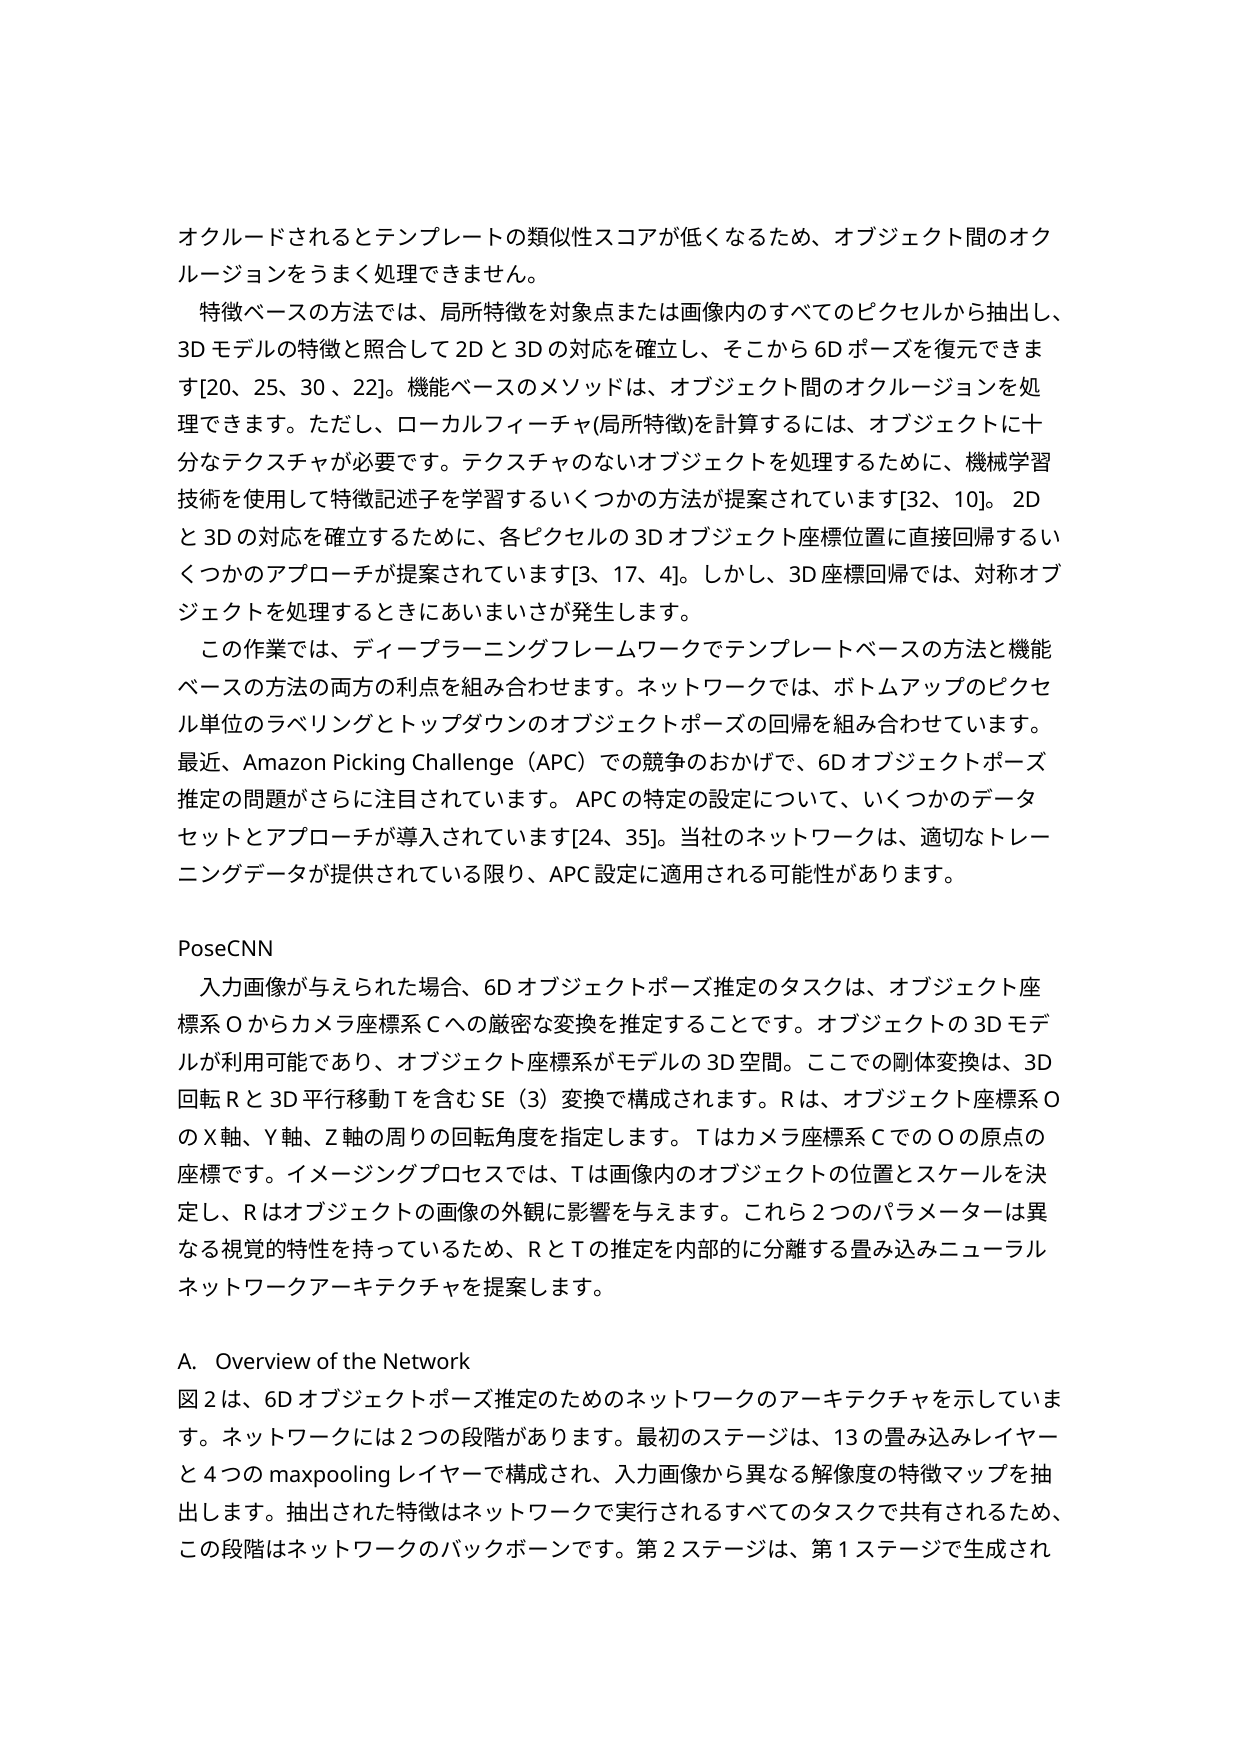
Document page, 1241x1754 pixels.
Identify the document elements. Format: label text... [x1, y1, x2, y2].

text PoseCNN [177, 929, 1063, 967]
list Overview of the Network [177, 1342, 1063, 1379]
text 特徴ベースの方法では、局所特徴を対象点または画像内のすべてのピクセルから抽出し、3Dモデルの特徴と照合して2Dと3Dの対応を確立し、そこから6Dポーズを復元できます[20、25、30 、22]。機能ベースのメソッドは、オブジェクト間のオクルージョンを処理できます。ただし、ローカルフィーチャ(局所特徴)を計算するには、オブジェクトに十分なテクスチャが必要です。テクスチャのないオブジェクトを処理するために、機械学習技術を使用して特徴記述子を学習するいくつかの方法が提案されています[32、10]。 2Dと3Dの対応を確立するために、各ピクセルの3Dオブジェクト座標位置に直接回帰するいくつかのアプローチが提案されています[3、17、4]。しかし、3D座標回帰では、対称オブジェクトを処理するときにあいまいさが発生します。 [177, 292, 1063, 629]
text 入力画像が与えられた場合、6Dオブジェクトポーズ推定のタスクは、オブジェクト座標系Oからカメラ座標系Cへの厳密な変換を推定することです。オブジェクトの3Dモデルが利用可能であり、オブジェクト座標系がモデルの3D空間。ここでの剛体変換は、3D回転Rと3D平行移動Tを含むSE（3）変換で構成されます。Rは、オブジェクト座標系OのX軸、Y軸、Z軸の周りの回転角度を指定します。 Tはカメラ座標系CでのOの原点の座標です。イメージングプロセスでは、Tは画像内のオブジェクトの位置とスケールを決定し、Rはオブジェクトの画像の外観に影響を与えます。これら2つのパラメーターは異なる視覚的特性を持っているため、RとTの推定を内部的に分離する畳み込みニューラルネットワークアーキテクチャを提案します。 [177, 967, 1063, 1304]
text この作業では、ディープラーニングフレームワークでテンプレートベースの方法と機能ベースの方法の両方の利点を組み合わせます。ネットワークでは、ボトムアップのピクセル単位のラベリングとトップダウンのオブジェクトポーズの回帰を組み合わせています。最近、Amazon Picking Challenge（APC）での競争のおかげで、6Dオブジェクトポーズ推定の問題がさらに注目されています。 APCの特定の設定について、いくつかのデータセットとアプローチが導入されています[24、35]。当社のネットワークは、適切なトレーニングデータが提供されている限り、APC設定に適用される可能性があります。 [177, 629, 1063, 892]
